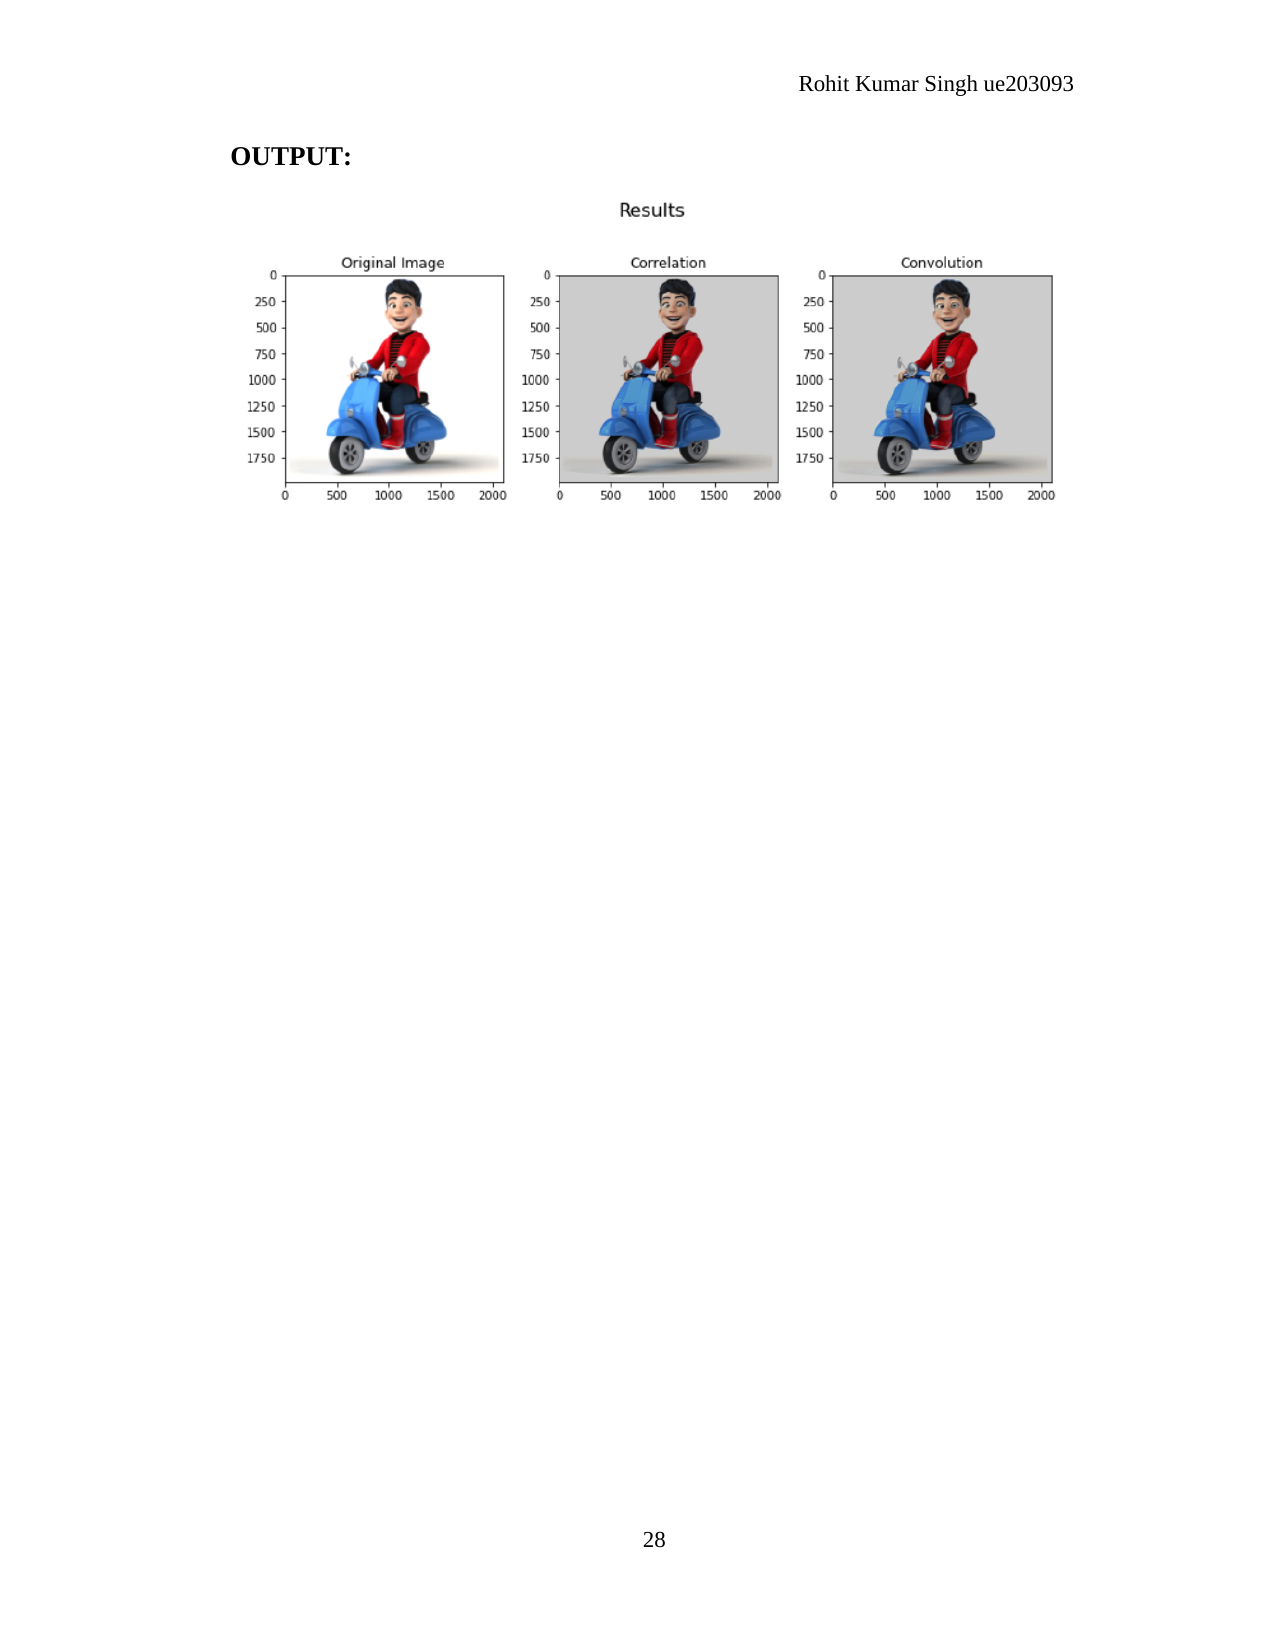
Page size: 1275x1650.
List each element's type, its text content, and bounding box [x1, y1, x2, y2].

subtitle OUTPUT: [230, 140, 1129, 171]
picture [238, 197, 1060, 509]
